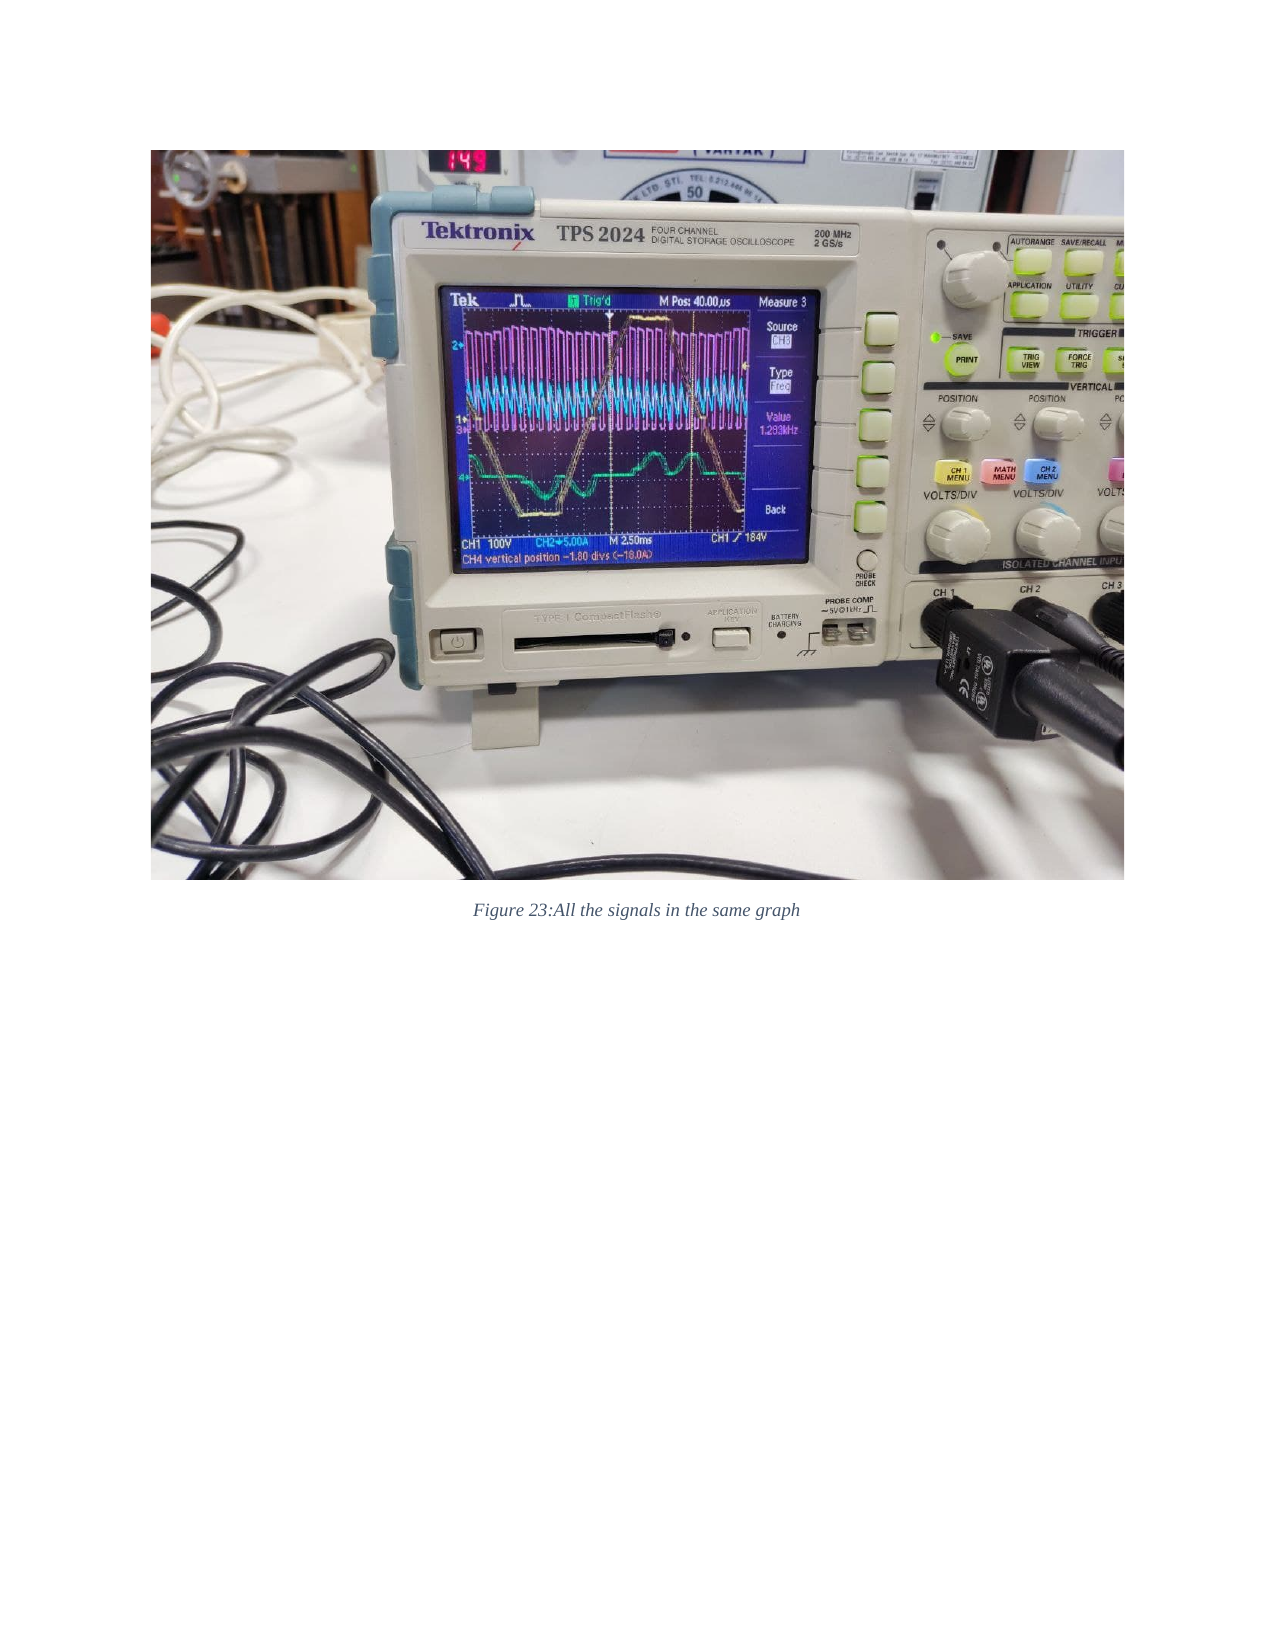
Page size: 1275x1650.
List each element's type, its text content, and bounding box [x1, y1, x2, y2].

picture [150, 150, 1125, 880]
